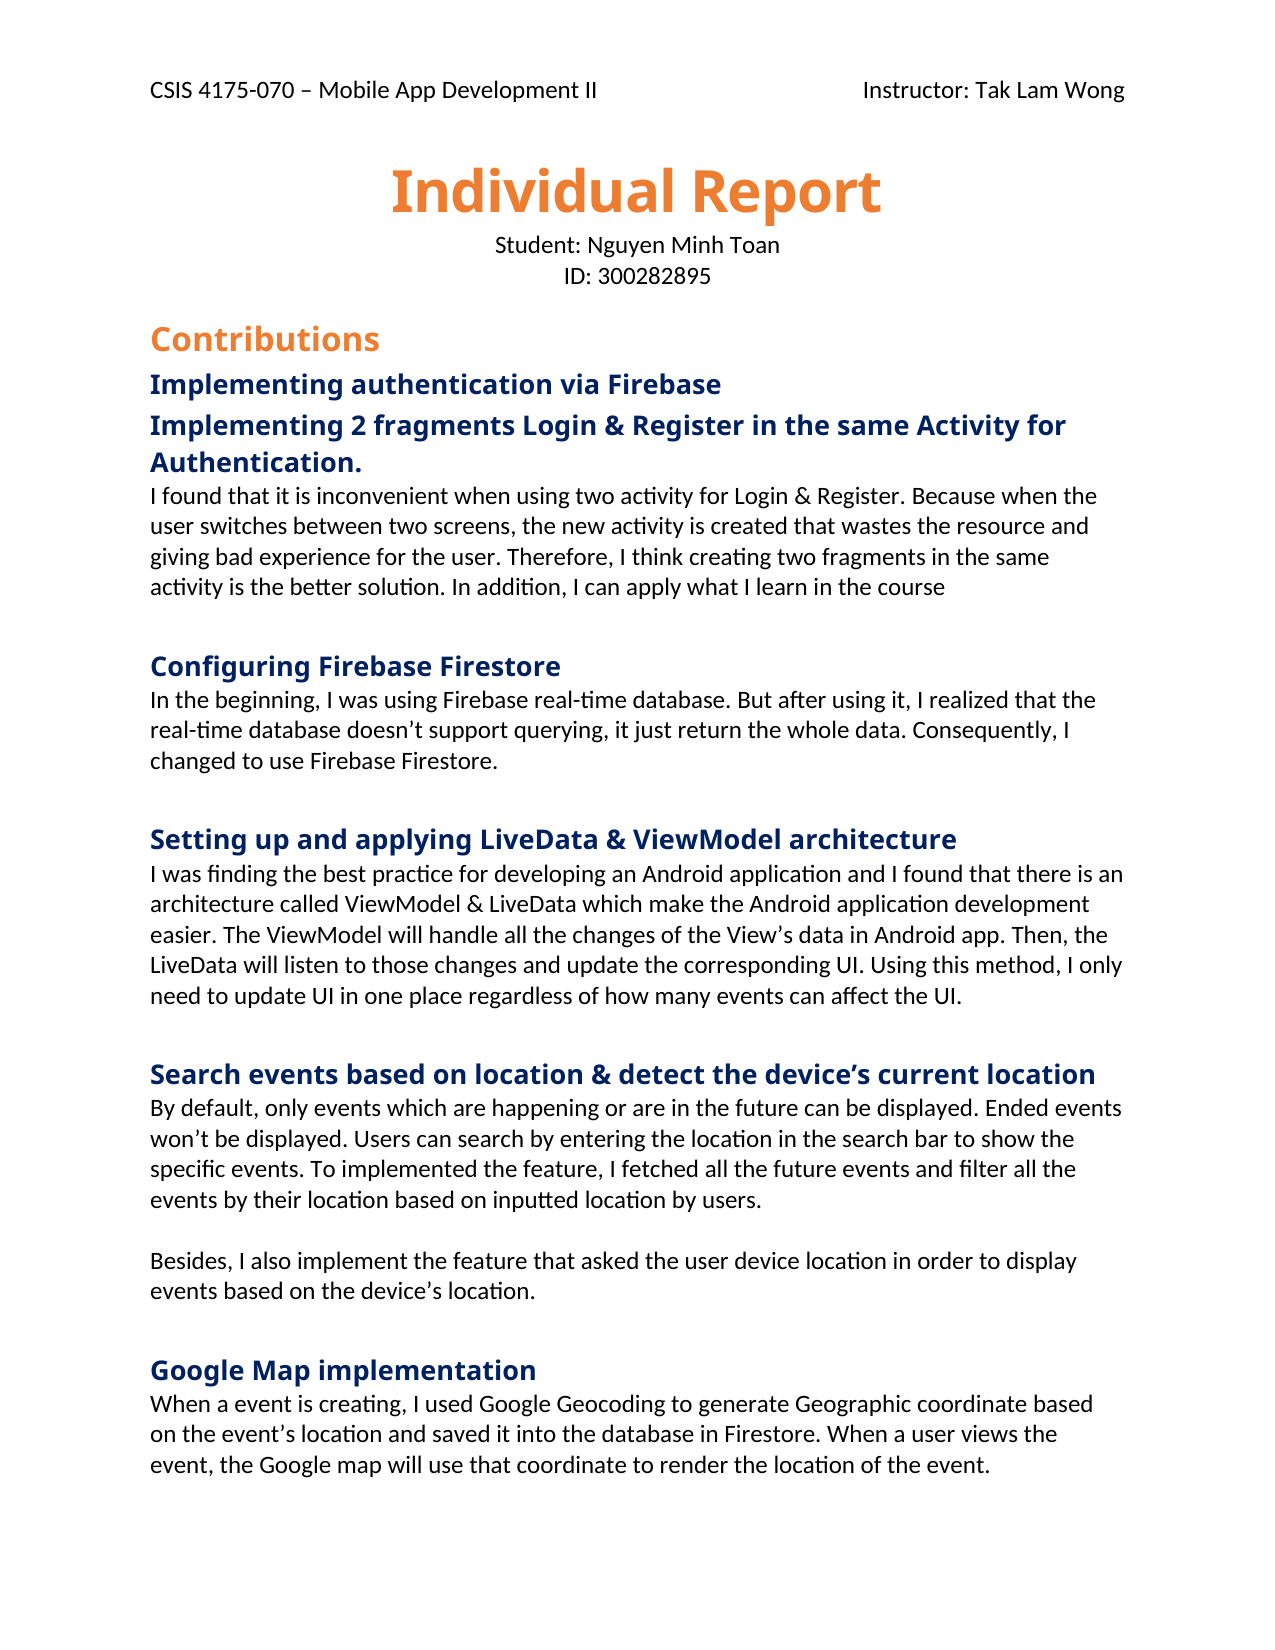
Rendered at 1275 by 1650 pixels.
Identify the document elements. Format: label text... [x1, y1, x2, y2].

text I was finding the best practice for developing an Android application and I found that there is an architecture called ViewModel & LiveData which make the Android application development easier. The ViewModel will handle all the changes of the View’s data in Android app. Then, the LiveData will listen to those changes and update the corresponding UI. Using this method, I only need to update UI in one place regardless of how many events can affect the UI. [150, 858, 1125, 1010]
subtitle Configuring Firebase Firestore [150, 647, 1125, 684]
text ID: 300282895 [150, 260, 1125, 291]
text In the beginning, I was using Firebase real-time database. But after using it, I realized that the real-time database doesn’t support querying, it just return the whole data. Consequently, I changed to use Firebase Firestore. [150, 684, 1125, 776]
text Student: Nguyen Minh Toan [150, 229, 1125, 260]
subtitle Setting up and applying LiveData & ViewModel architecture [150, 821, 1125, 858]
text By default, only events which are happening or are in the future can be displayed. Ended events won’t be displayed. Users can search by entering the location in the search bar to show the specific events. To implemented the feature, I fetched all the future events and filter all the events by their location based on inputted location by users. [150, 1092, 1125, 1214]
subtitle Implementing 2 fragments Login & Register in the same Activity for Authentication. [150, 406, 1125, 480]
subtitle Search events based on location & detect the device’s current location [150, 1056, 1125, 1092]
title Individual Report [150, 150, 1125, 229]
subtitle Google Map implementation [150, 1351, 1125, 1388]
subtitle Contributions [150, 316, 1125, 361]
text When a event is creating, I used Google Geocoding to generate Geographic coordinate based on the event’s location and saved it into the database in Firestore. When a user views the event, the Google map will use that coordinate to render the location of the event. [150, 1388, 1125, 1480]
subtitle Implementing authentication via Firebase [150, 365, 1125, 402]
text I found that it is inconvenient when using two activity for Login & Register. Because when the user switches between two screens, the new activity is created that wastes the resource and giving bad experience for the user. Therefore, I think creating two fragments in the same activity is the better solution. In addition, I can apply what I learn in the course [150, 480, 1125, 602]
text Besides, I also implement the feature that asked the user device location in order to display events based on the device’s location. [150, 1245, 1125, 1306]
